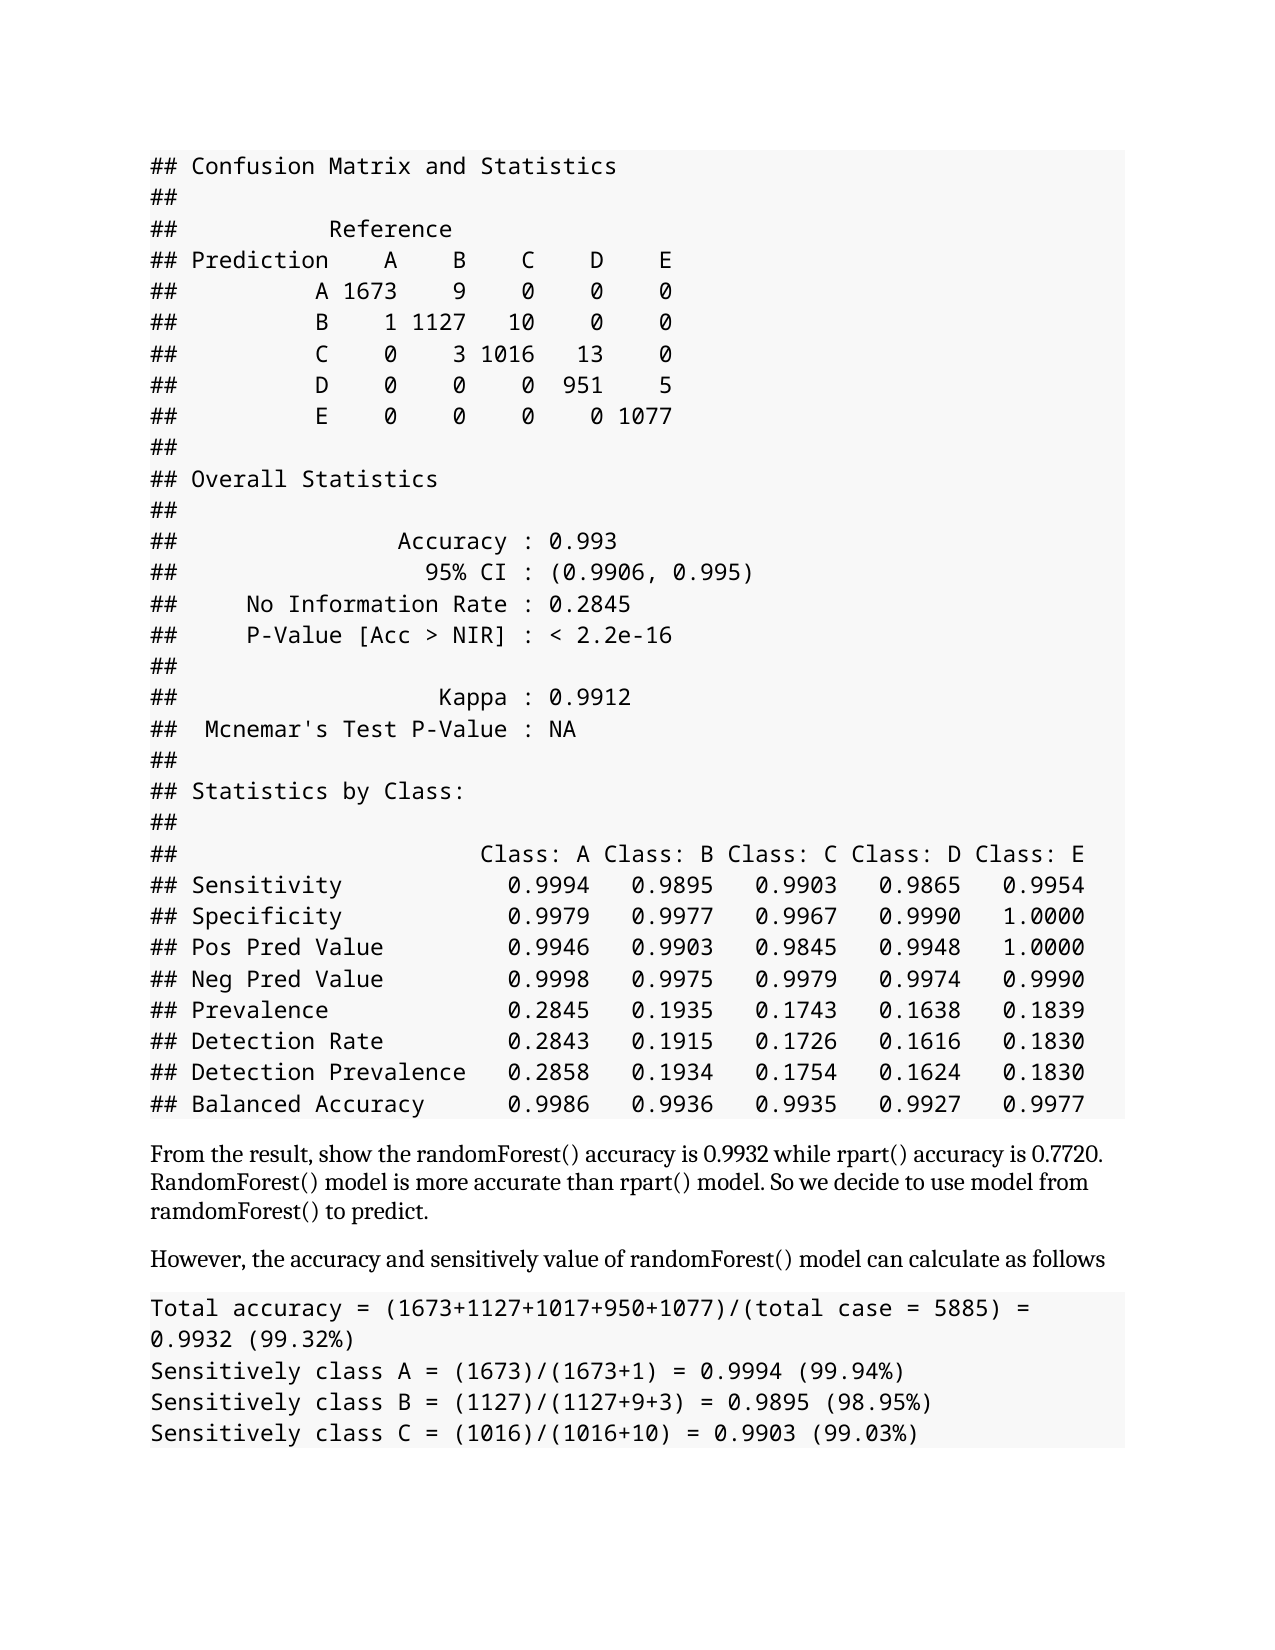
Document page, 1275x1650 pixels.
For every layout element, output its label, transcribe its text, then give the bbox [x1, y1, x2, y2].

text From the result, show the randomForest() accuracy is 0.9932 while rpart() accuracy is 0.7720. RandomForest() model is more accurate than rpart() model. So we decide to use model from ramdomForest() to predict. [150, 1139, 1125, 1226]
text ## Confusion Matrix and Statistics ## ## Reference ## Prediction A B C D E ## A 1673 9 0 0 0 ## B 1 1127 10 0 0 ## C 0 3 1016 13 0 ## D 0 0 0 951 5 ## E 0 0 0 0 1077 ## ## Overall Statistics ## ## Accuracy : 0.993 ## 95% CI : (0.9906, 0.995) ## No Information Rate : 0.2845 ## P-Value [Acc > NIR] : < 2.2e-16 ## ## Kappa : 0.9912 ## Mcnemar's Test P-Value : NA ## ## Statistics by Class: ## ## Class: A Class: B Class: C Class: D Class: E ## Sensitivity 0.9994 0.9895 0.9903 0.9865 0.9954 ## Specificity 0.9979 0.9977 0.9967 0.9990 1.0000 ## Pos Pred Value 0.9946 0.9903 0.9845 0.9948 1.0000 ## Neg Pred Value 0.9998 0.9975 0.9979 0.9974 0.9990 ## Prevalence 0.2845 0.1935 0.1743 0.1638 0.1839 ## Detection Rate 0.2843 0.1915 0.1726 0.1616 0.1830 ## Detection Prevalence 0.2858 0.1934 0.1754 0.1624 0.1830 ## Balanced Accuracy 0.9986 0.9936 0.9935 0.9927 0.9977 [150, 150, 1125, 1119]
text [150, 1292, 1125, 1448]
text However, the accuracy and sensitively value of randomForest() model can calculate as follows [150, 1244, 1125, 1273]
